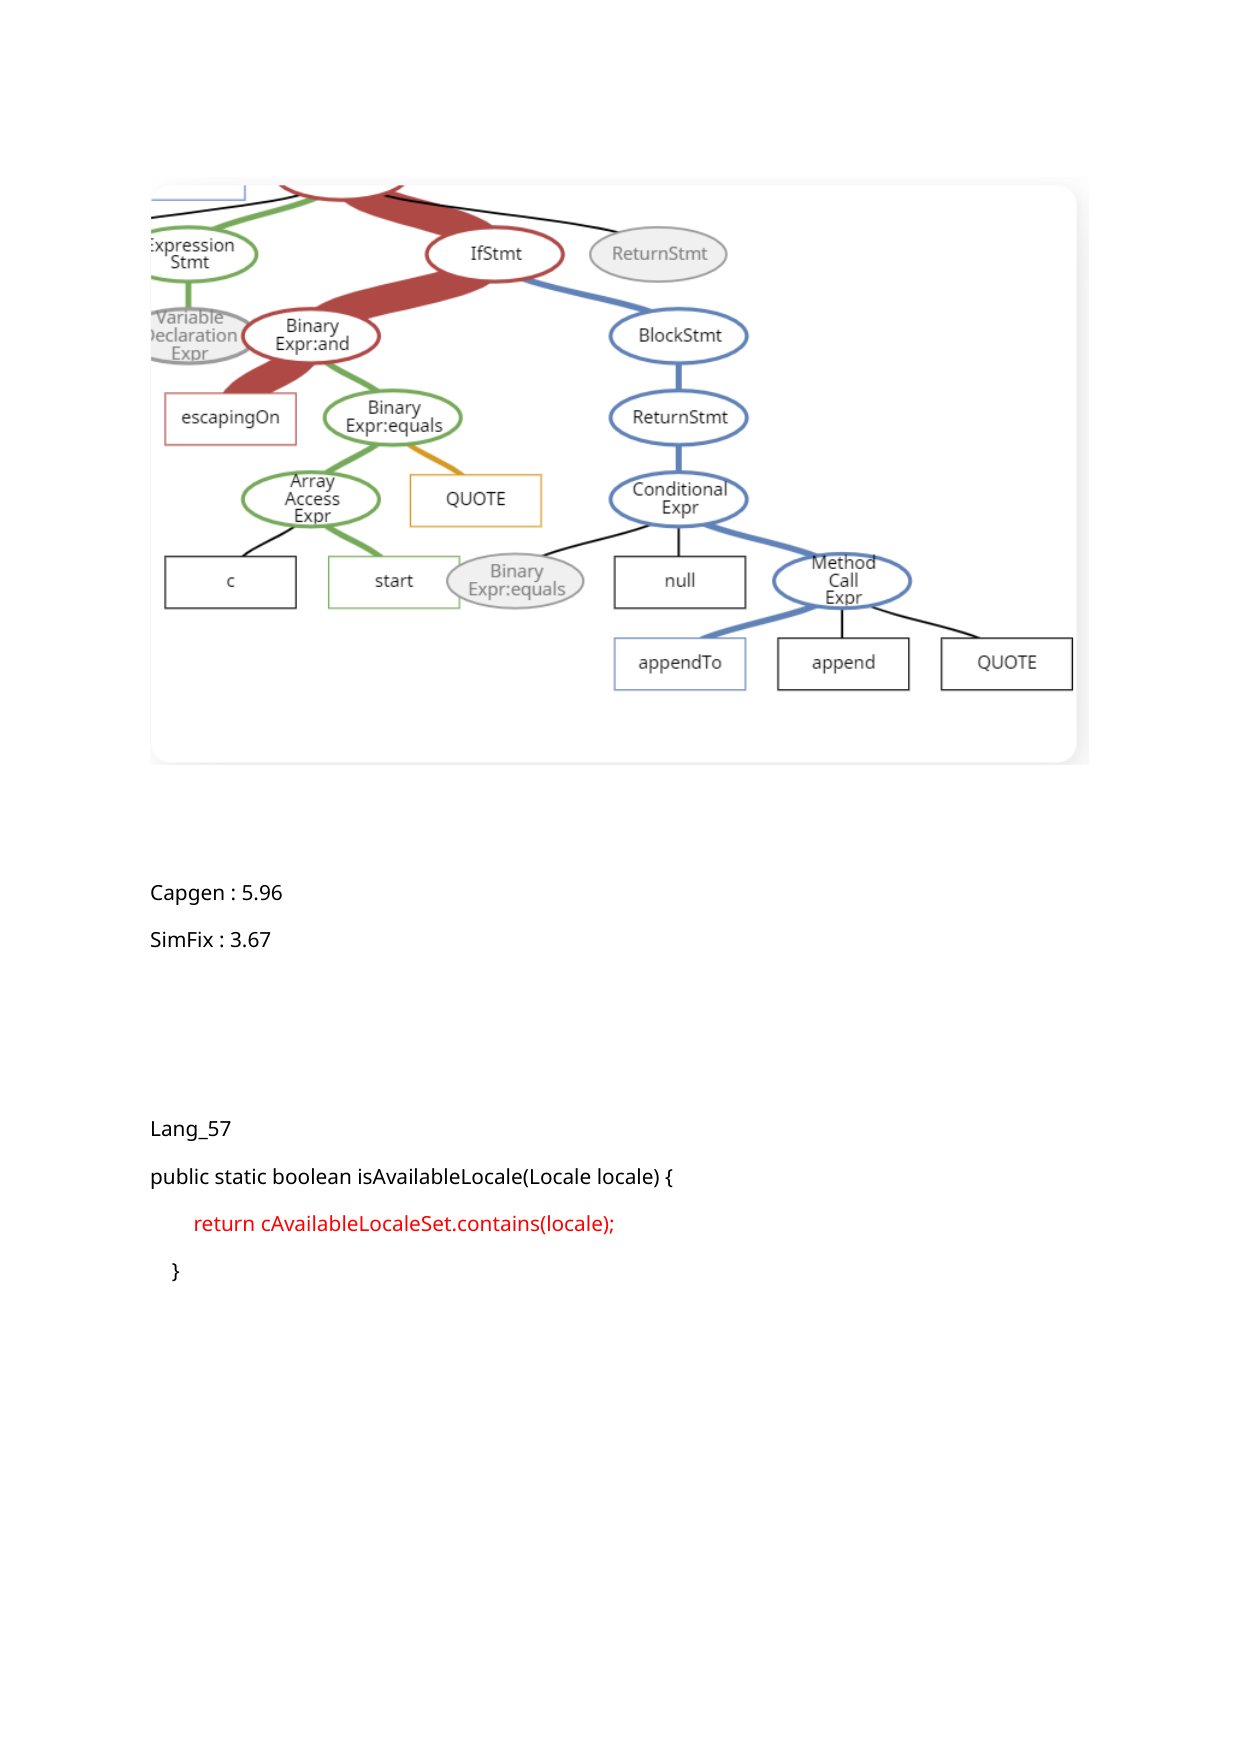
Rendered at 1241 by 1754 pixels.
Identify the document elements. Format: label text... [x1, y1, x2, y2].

text SimFix : 3.67 [150, 925, 1090, 954]
picture [150, 177, 1089, 765]
text } [150, 1256, 1090, 1285]
text Lang_57 [150, 1114, 1090, 1143]
text Capgen : 5.96 [150, 878, 1090, 907]
text public static boolean isAvailableLocale(Locale locale) { [150, 1162, 1090, 1190]
text return cAvailableLocaleSet.contains(locale); [150, 1209, 1090, 1238]
